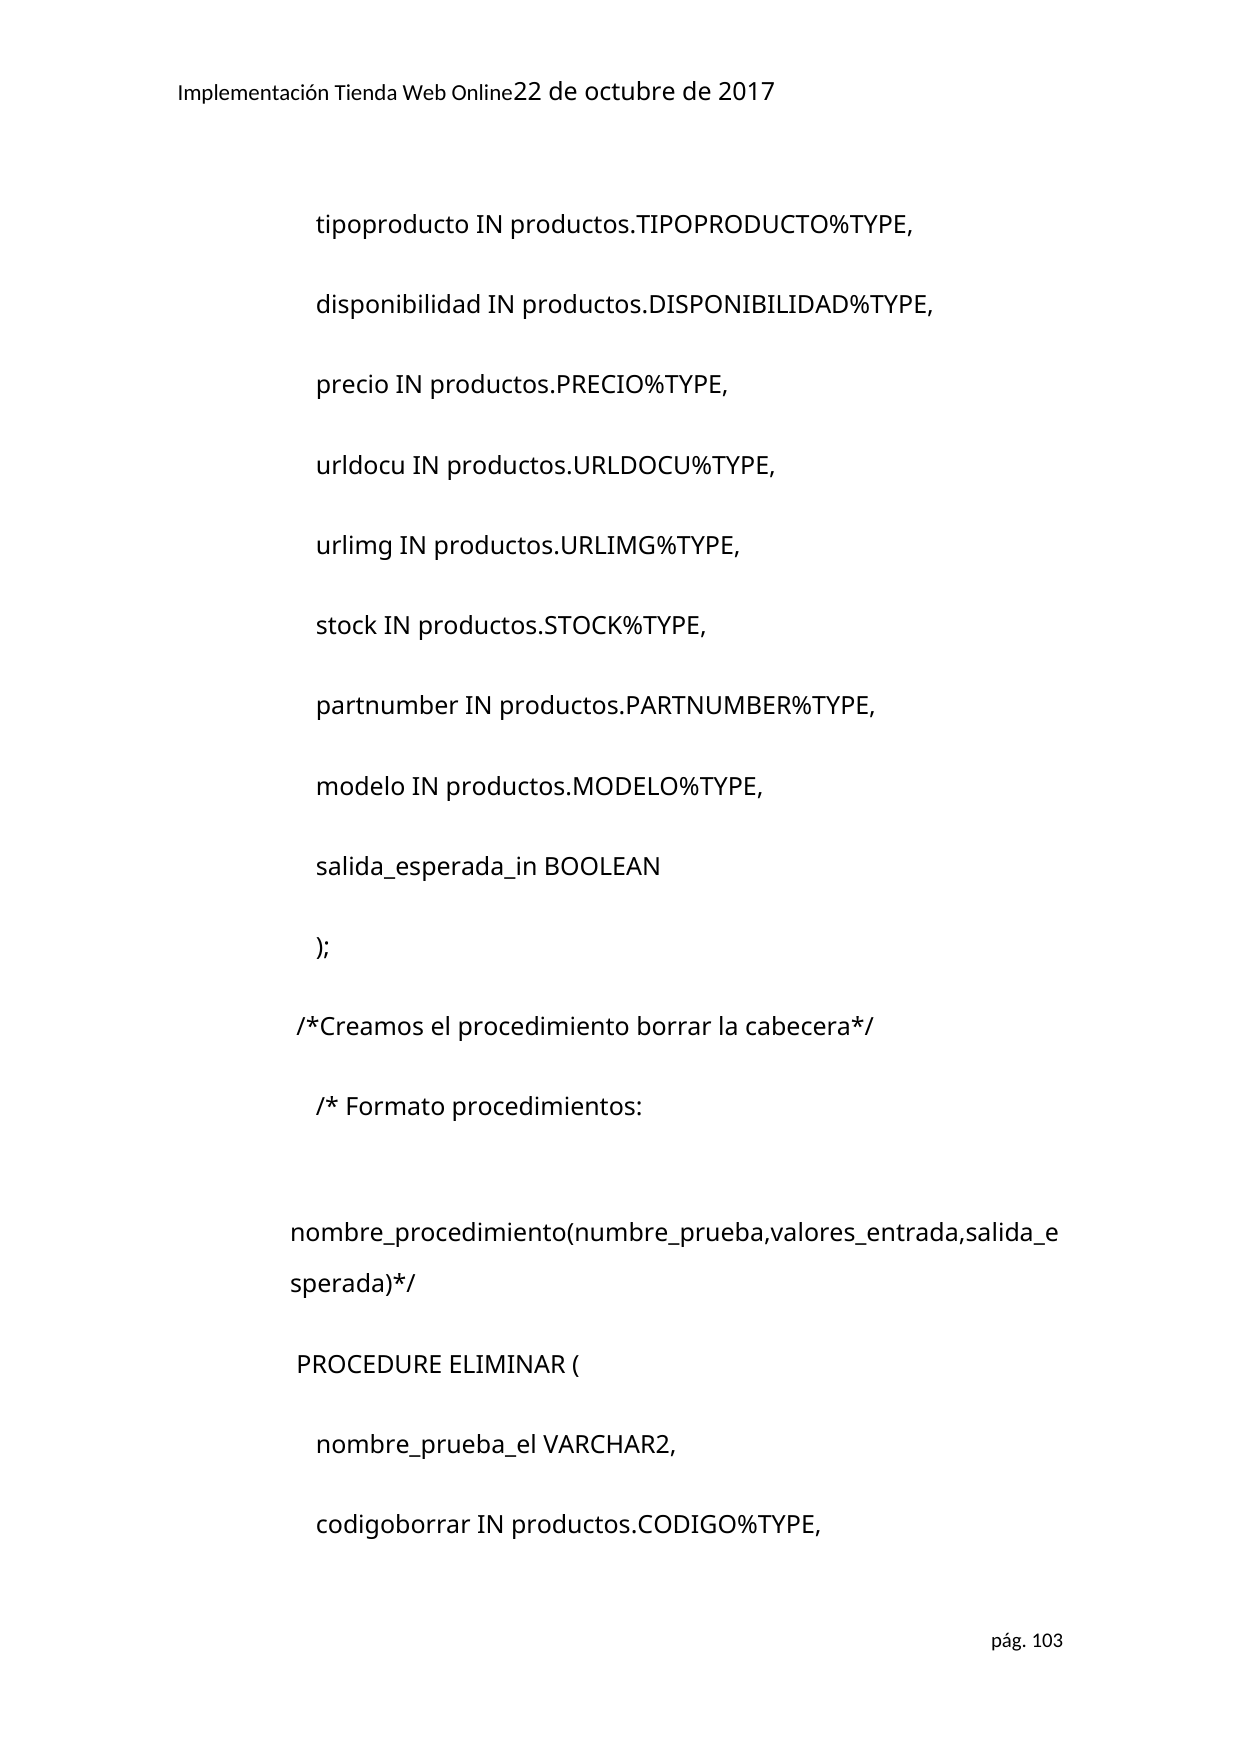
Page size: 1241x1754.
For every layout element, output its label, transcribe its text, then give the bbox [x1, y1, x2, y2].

text modelo IN productos.MODELO%TYPE, [290, 768, 1063, 802]
text precio IN productos.PRECIO%TYPE, [290, 367, 1063, 401]
text urldocu IN productos.URLDOCU%TYPE, [290, 447, 1063, 481]
text urlimg IN productos.URLIMG%TYPE, [290, 528, 1063, 562]
text ); [290, 929, 1063, 963]
text partnumber IN productos.PARTNUMBER%TYPE, [290, 688, 1063, 722]
text tipoproducto IN productos.TIPOPRODUCTO%TYPE, [290, 207, 1063, 241]
text salida_esperada_in BOOLEAN [290, 848, 1063, 882]
text disponibilidad IN productos.DISPONIBILIDAD%TYPE, [290, 287, 1063, 321]
text PROCEDURE ELIMINAR ( [290, 1346, 1063, 1380]
text nombre_prueba_el VARCHAR2, [290, 1426, 1063, 1461]
text /* Formato procedimientos: [290, 1089, 1063, 1123]
text nombre_procedimiento(numbre_prueba,valores_entrada,salida_esperada)*/ [290, 1169, 1063, 1300]
text /*Creamos el procedimiento borrar la cabecera*/ [290, 1009, 1063, 1043]
text codigoborrar IN productos.CODIGO%TYPE, [290, 1507, 1063, 1541]
text stock IN productos.STOCK%TYPE, [290, 608, 1063, 642]
